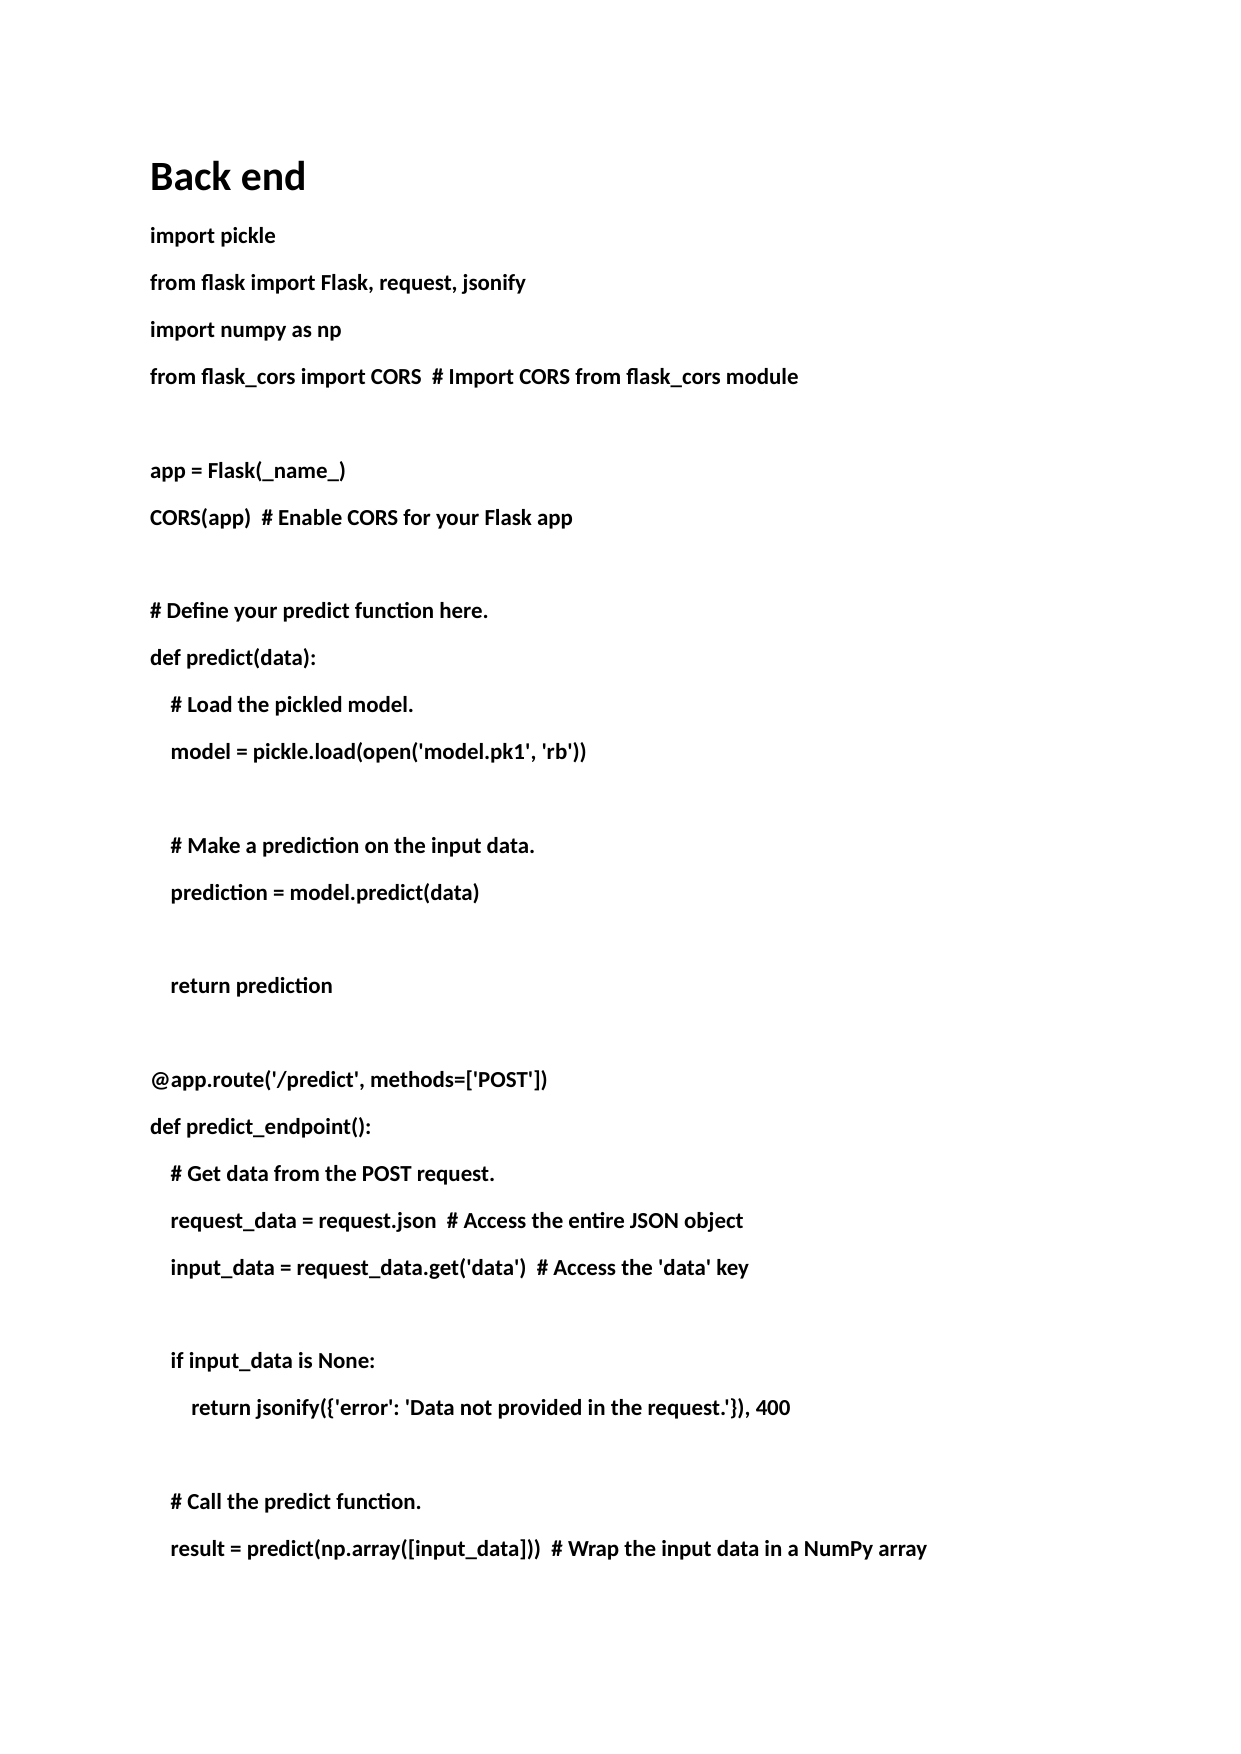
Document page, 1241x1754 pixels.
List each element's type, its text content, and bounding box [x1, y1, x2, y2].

text # Define your predict function here. [150, 597, 1090, 624]
text # Load the pickled model. [150, 690, 1090, 718]
text from flask import Flask, request, jsonify [150, 268, 1090, 296]
text CORS(app) # Enable CORS for your Flask app [150, 503, 1090, 531]
text if input_data is None: [150, 1347, 1090, 1374]
text import numpy as np [150, 315, 1090, 343]
text request_data = request.json # Access the entire JSON object [150, 1206, 1090, 1234]
text from flask_cors import CORS # Import CORS from flask_cors module [150, 362, 1090, 390]
text input_data = request_data.get('data') # Access the 'data' key [150, 1253, 1090, 1281]
text @app.route('/predict', methods=['POST']) [150, 1065, 1090, 1093]
text def predict(data): [150, 643, 1090, 671]
text # Get data from the POST request. [150, 1159, 1090, 1187]
text result = predict(np.array([input_data])) # Wrap the input data in a NumPy array [150, 1534, 1090, 1562]
text # Call the predict function. [150, 1487, 1090, 1515]
text app = Flask(_name_) [150, 456, 1090, 484]
text Back end [150, 150, 1090, 201]
text return prediction [150, 972, 1090, 999]
text import pickle [150, 222, 1090, 249]
text return jsonify({'error': 'Data not provided in the request.'}), 400 [150, 1393, 1090, 1421]
text # Make a prediction on the input data. [150, 831, 1090, 859]
text prediction = model.predict(data) [150, 878, 1090, 906]
text def predict_endpoint(): [150, 1112, 1090, 1140]
text model = pickle.load(open('model.pk1', 'rb')) [150, 737, 1090, 765]
